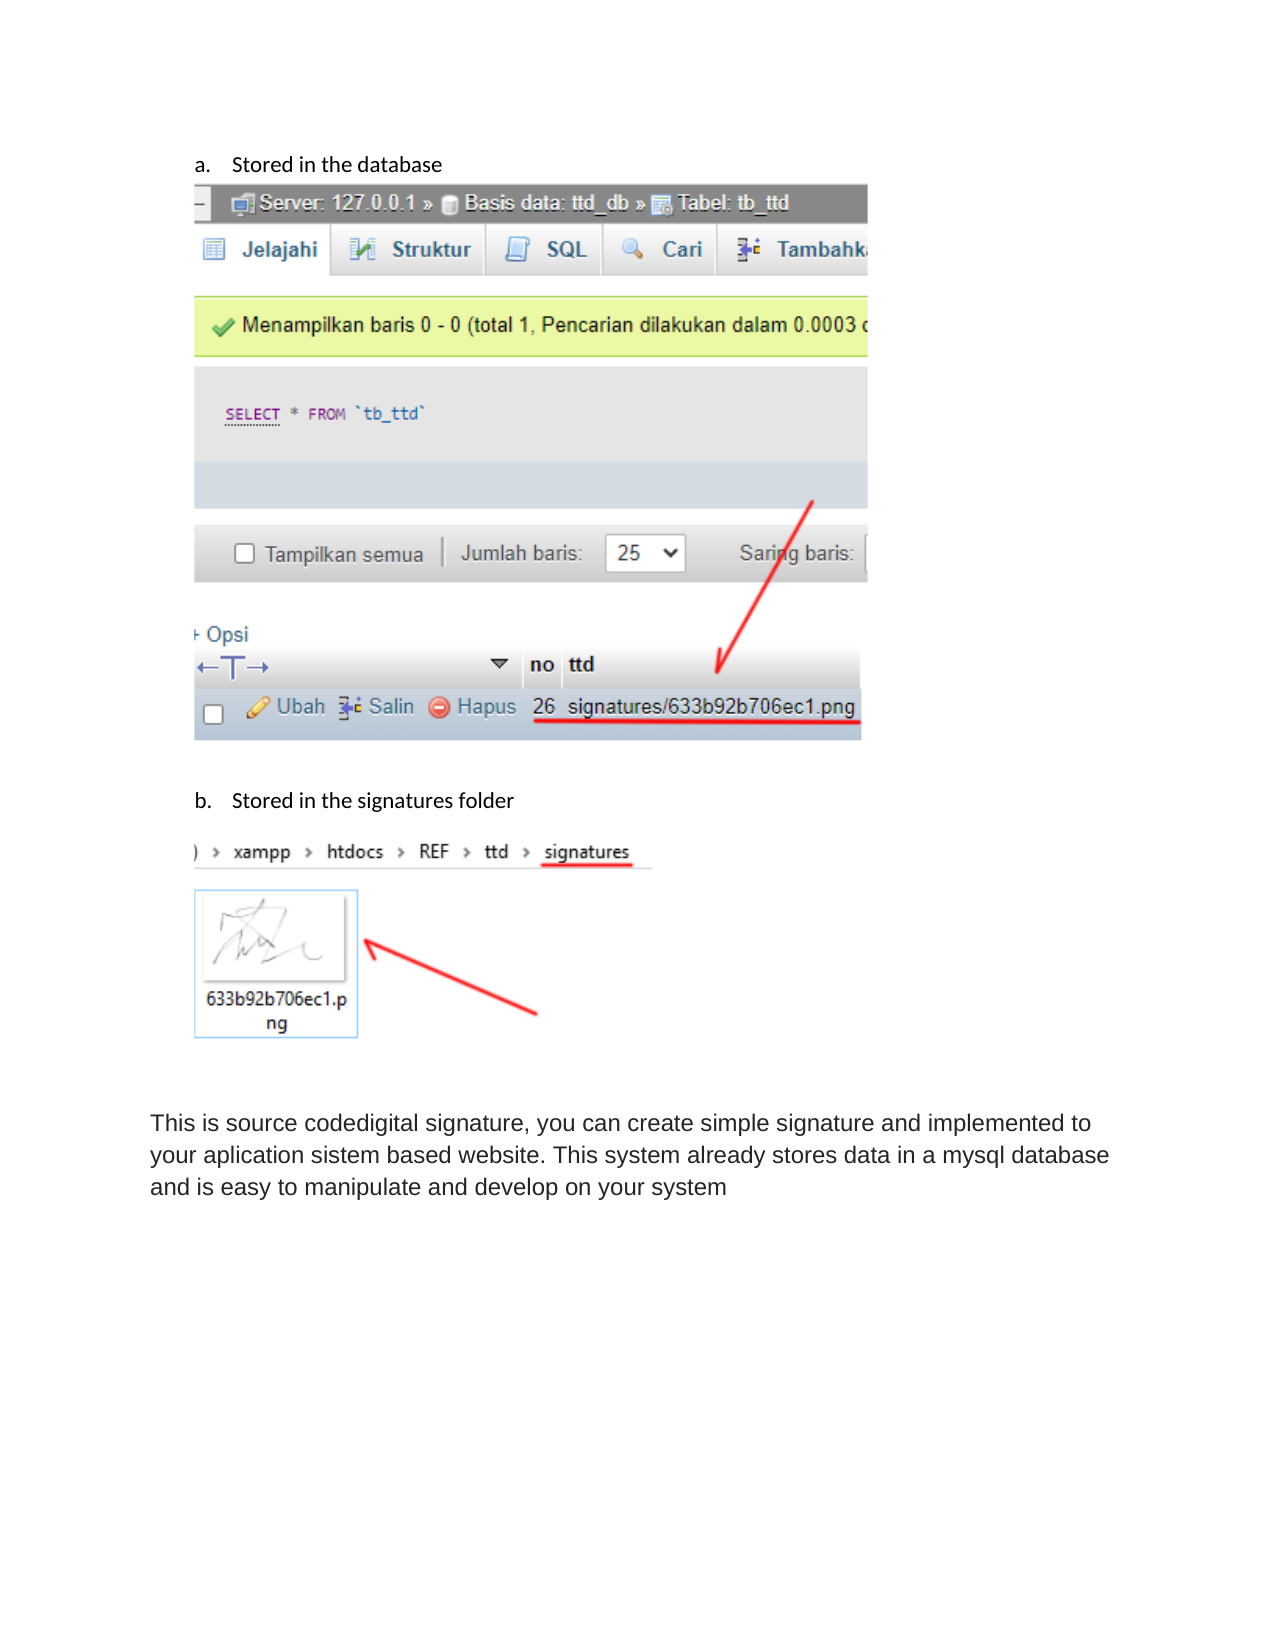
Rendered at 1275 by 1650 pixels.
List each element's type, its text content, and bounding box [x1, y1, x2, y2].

picture [194, 182, 868, 750]
text This is source codedigital signature, you can create simple signature and implemented to your aplication sistem based website. This system already stores data in a mysql database and is easy to manipulate and develop on your system [150, 1109, 1125, 1200]
picture [194, 838, 653, 1084]
list Stored in the database [194, 150, 1125, 178]
list Stored in the signatures folder [194, 786, 1125, 814]
